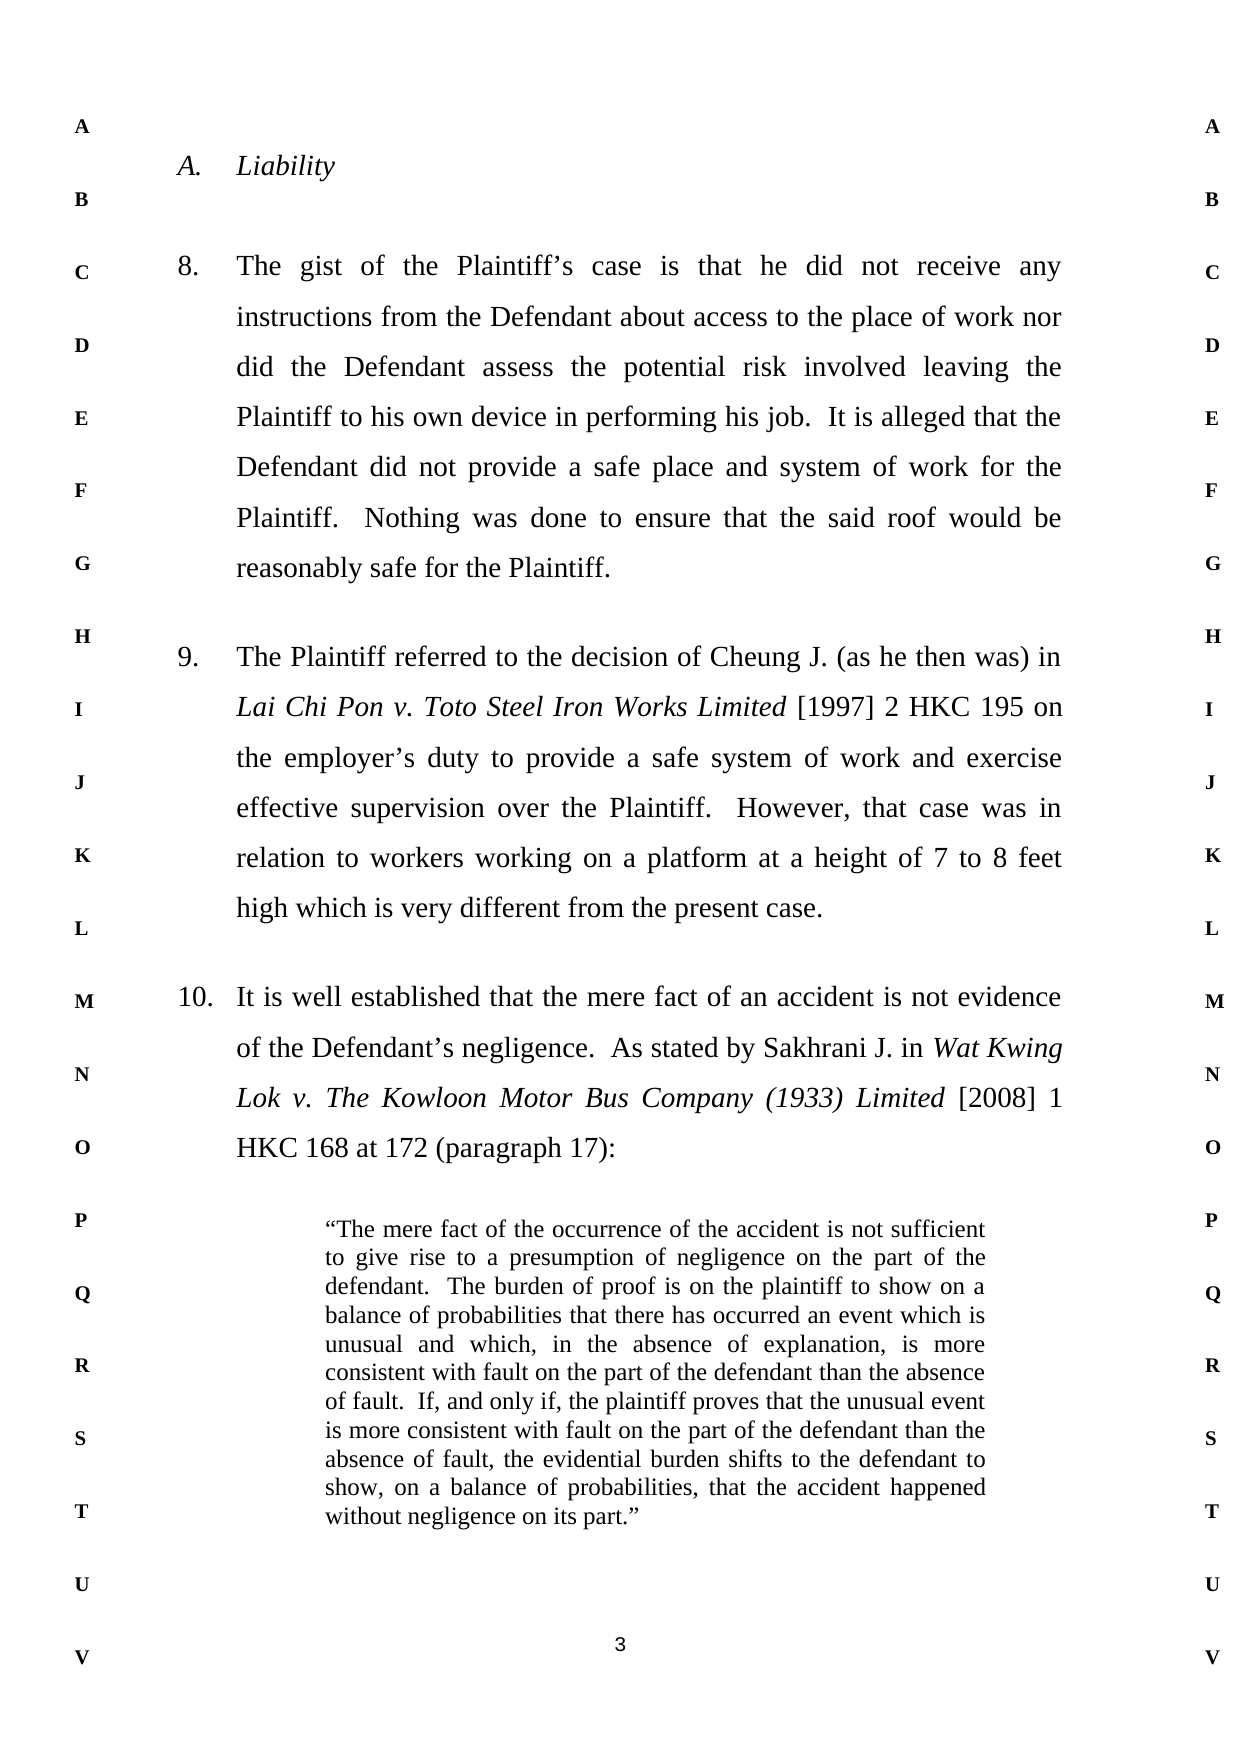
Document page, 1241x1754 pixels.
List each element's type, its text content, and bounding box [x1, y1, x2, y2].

list The Plaintiff referred to the decision of Cheung J. (as he then was) in Lai Chi Pon v. Toto Steel Iron Works Limited [1997] 2 HKC 195 on the employer’s duty to provide a safe system of work and exercise effective supervision over the Plaintiff. However, that case was in relation to workers working on a platform at a height of 7 to 8 feet high which is very different from the present case. [177, 639, 1063, 924]
list “The mere fact of the occurrence of the accident is not sufficient to give rise to a presumption of negligence on the part of the defendant. The burden of proof is on the plaintiff to show on a balance of probabilities that there has occurred an event which is unusual and which, in the absence of explanation, is more consistent with fault on the part of the defendant than the absence of fault. If, and only if, the plaintiff proves that the unusual event is more consistent with fault on the part of the defendant than the absence of fault, the evidential burden shifts to the defendant to show, on a balance of probabilities, that the accident happened without negligence on its part.” [325, 1214, 986, 1530]
list The gist of the Plaintiff’s case is that he did not receive any instructions from the Defendant about access to the place of work nor did the Defendant assess the potential risk involved leaving the Plaintiff to his own device in performing his job. It is alleged that the Defendant did not provide a safe place and system of work for the Plaintiff. Nothing was done to ensure that the said roof would be reasonably safe for the Plaintiff. [177, 248, 1063, 584]
list It is well established that the mere fact of an accident is not evidence of the Defendant’s negligence. As stated by Sakhrani J. in Wat Kwing Lok v. The Kowloon Motor Bus Company (1933) Limited [2008] 1 HKC 168 at 172 (paragraph 17): [177, 979, 1063, 1164]
list Liability [177, 148, 1063, 181]
